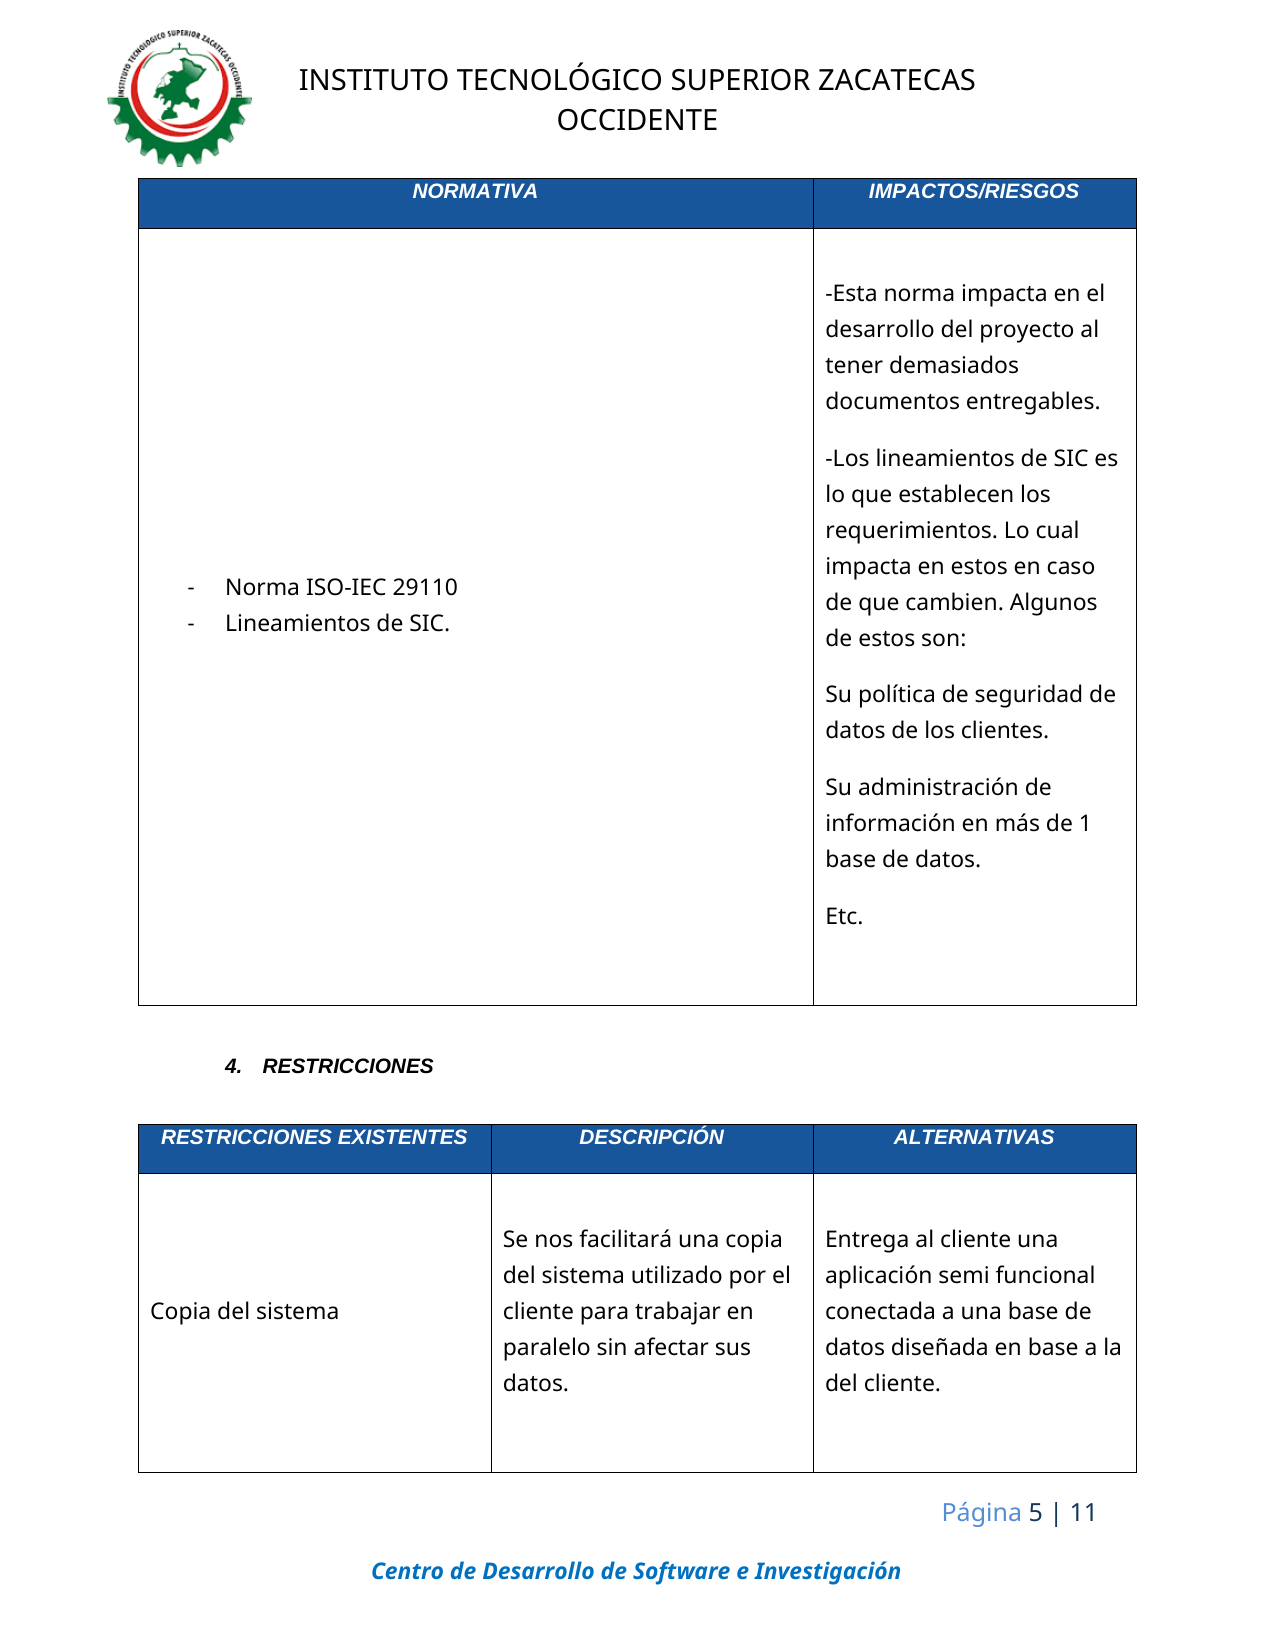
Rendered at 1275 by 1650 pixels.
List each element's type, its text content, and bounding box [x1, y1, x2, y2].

table_cell Entrega al cliente una aplicación semi funcional conectada a una base de datos diseñada en base a la del cliente. [814, 1174, 1136, 1472]
table_cell Se nos facilitará una copia del sistema utilizado por el cliente para trabajar en paralelo sin afectar sus datos. [492, 1174, 813, 1472]
list RESTRICCIONES [225, 1054, 1125, 1078]
table_cell Norma ISO-IEC 29110 Lineamientos de SIC. [139, 229, 813, 1005]
table_header NORMATIVA [139, 179, 813, 228]
table_cell Copia del sistema [139, 1174, 491, 1472]
picture [107, 30, 252, 167]
table_header RESTRICCIONES EXISTENTES [139, 1125, 491, 1173]
table_header DESCRIPCIÓN [492, 1125, 813, 1173]
table_header IMPACTOS/RIESGOS [814, 179, 1136, 228]
table_header ALTERNATIVAS [814, 1125, 1136, 1173]
table_cell -Esta norma impacta en el desarrollo del proyecto al tener demasiados documentos entregables. -Los lineamientos de SIC es lo que establecen los requerimientos. Lo cual impacta en estos en caso de que cambien. Algunos de estos son: Su política de seguridad de datos de los clientes. Su administración de información en más de 1 base de datos. Etc. [814, 229, 1136, 1005]
